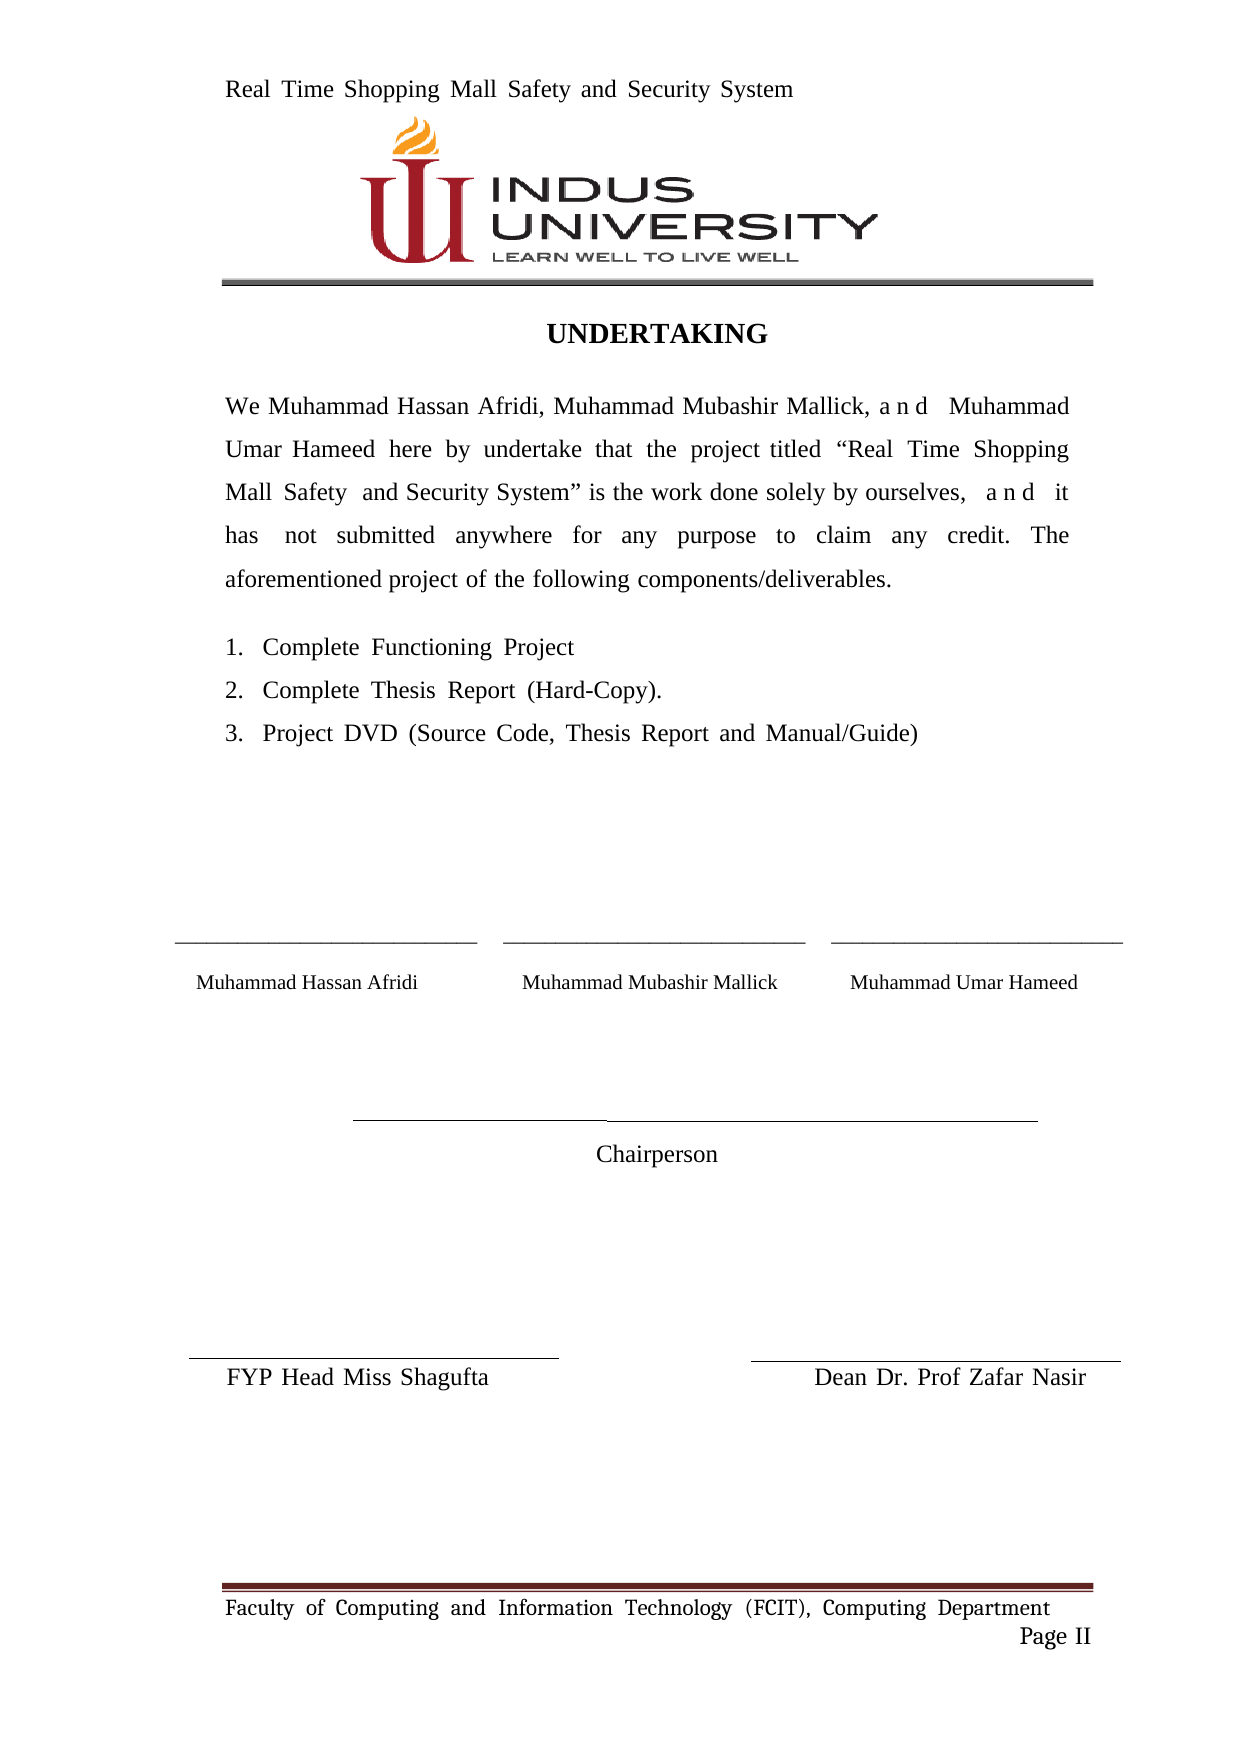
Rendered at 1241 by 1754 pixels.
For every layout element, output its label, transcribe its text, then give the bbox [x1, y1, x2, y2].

text Muhammad Hassan Afridi Muhammad Mubashir Mallick Muhammad Umar Hameed [175, 970, 1132, 994]
list Complete Functioning Project [225, 632, 1132, 661]
subtitle UNDERTAKING [252, 316, 1062, 350]
list Project DVD (Source Code, Thesis Report and Manual/Guide) [225, 718, 1132, 747]
text FYP Head Miss Shagufta Dean Dr. Prof Zafar Nasir [181, 1359, 1132, 1391]
picture [360, 116, 878, 263]
text Chairperson [182, 1145, 1131, 1167]
list Complete Thesis Report (Hard-Copy). [225, 675, 1132, 704]
text _____________________________ _____________________________ ____________________________ [175, 922, 1132, 946]
text We Muhammad Hassan Afridi, Muhammad Mubashir Mallick, and Muhammad Umar Hameed here by undertake that the project titled “Real Time Shopping Mall Safety and Security System” is the work done solely by ourselves, and it has not submitted anywhere for any purpose to claim any credit. The aforementioned project of the following components/deliverables. [225, 391, 1069, 592]
